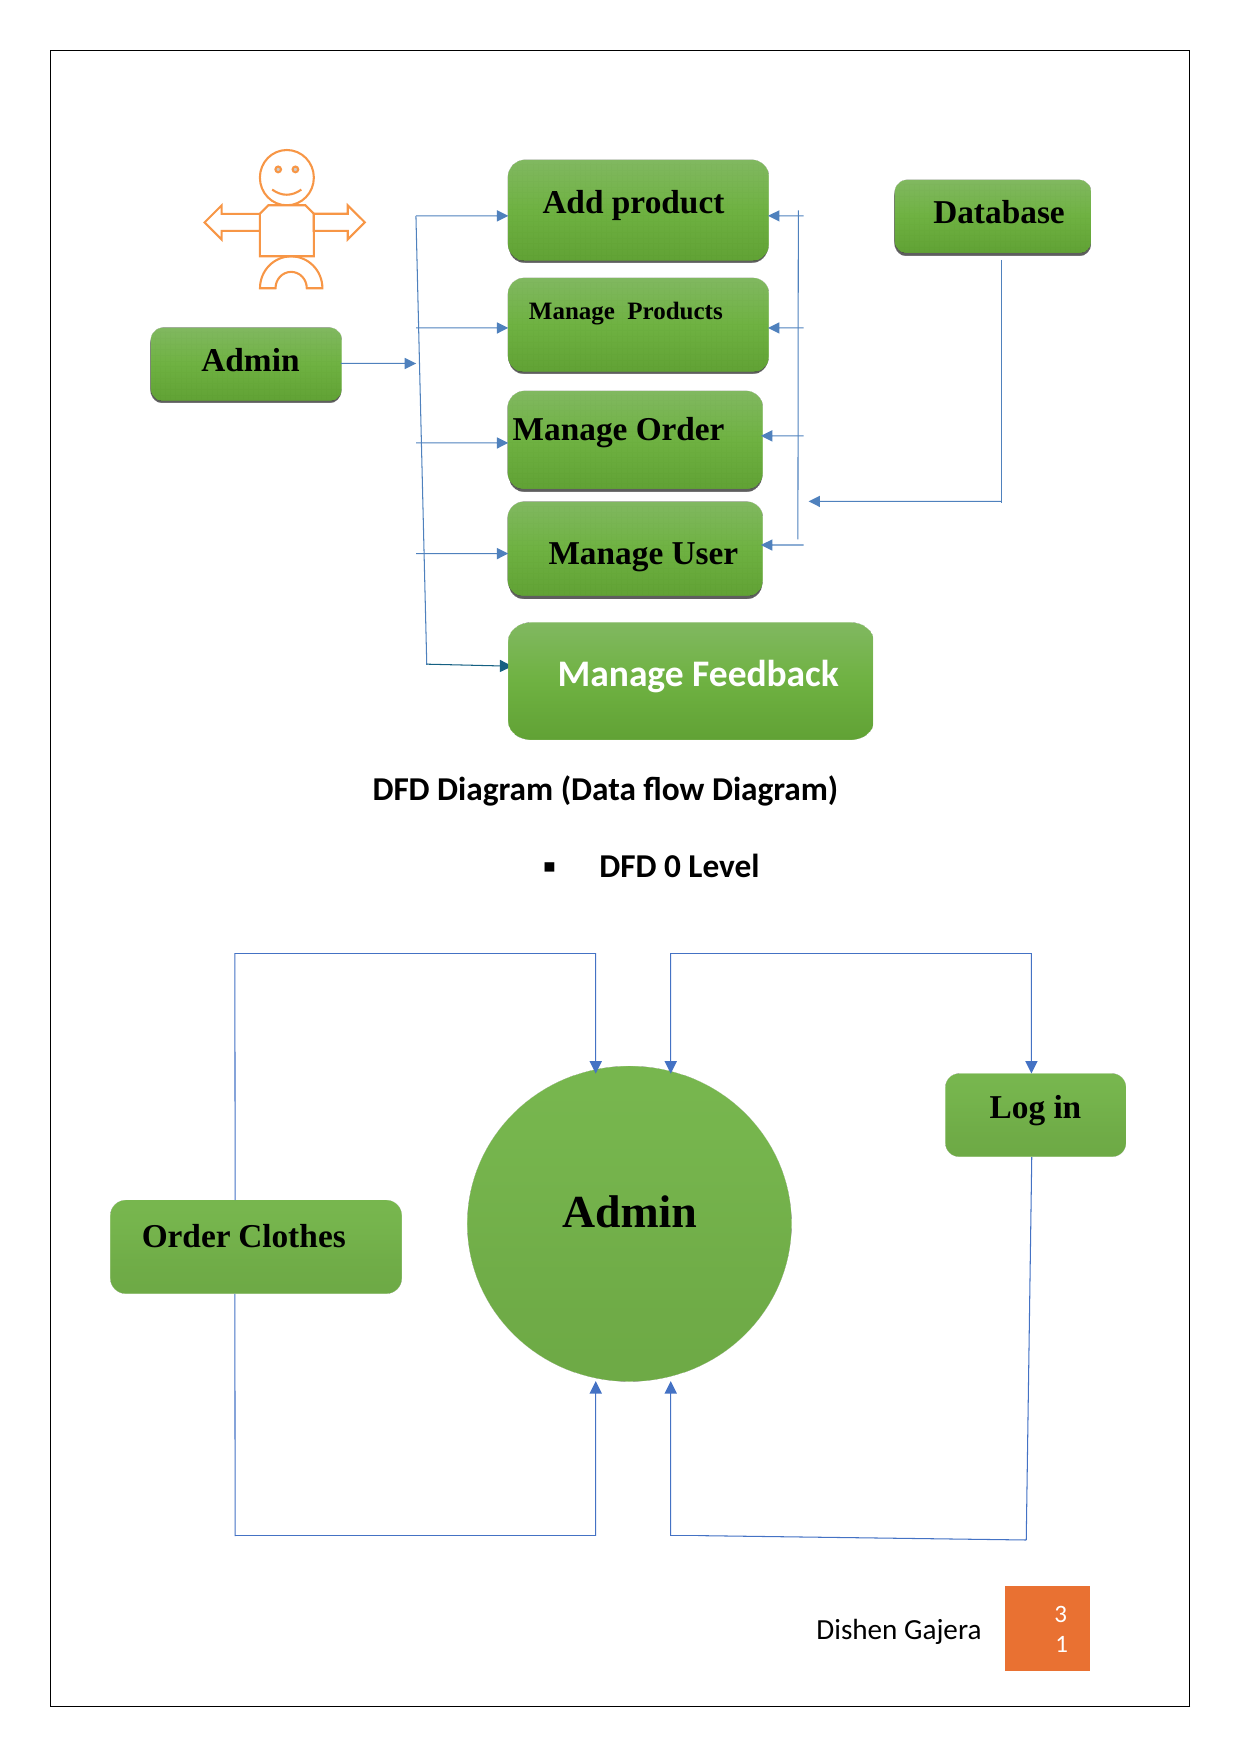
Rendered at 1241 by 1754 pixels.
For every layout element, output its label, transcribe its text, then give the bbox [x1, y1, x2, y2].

picture [507, 159, 769, 263]
picture [507, 621, 874, 740]
picture [466, 1065, 792, 1382]
picture [894, 179, 1091, 256]
picture [505, 390, 763, 492]
list DFD 0 Level [538, 845, 1090, 886]
picture [150, 327, 342, 403]
picture [109, 1199, 402, 1294]
text DFD Diagram (Data flow Diagram) [150, 768, 839, 809]
picture [507, 277, 769, 374]
picture [507, 501, 763, 599]
picture [944, 1072, 1126, 1157]
